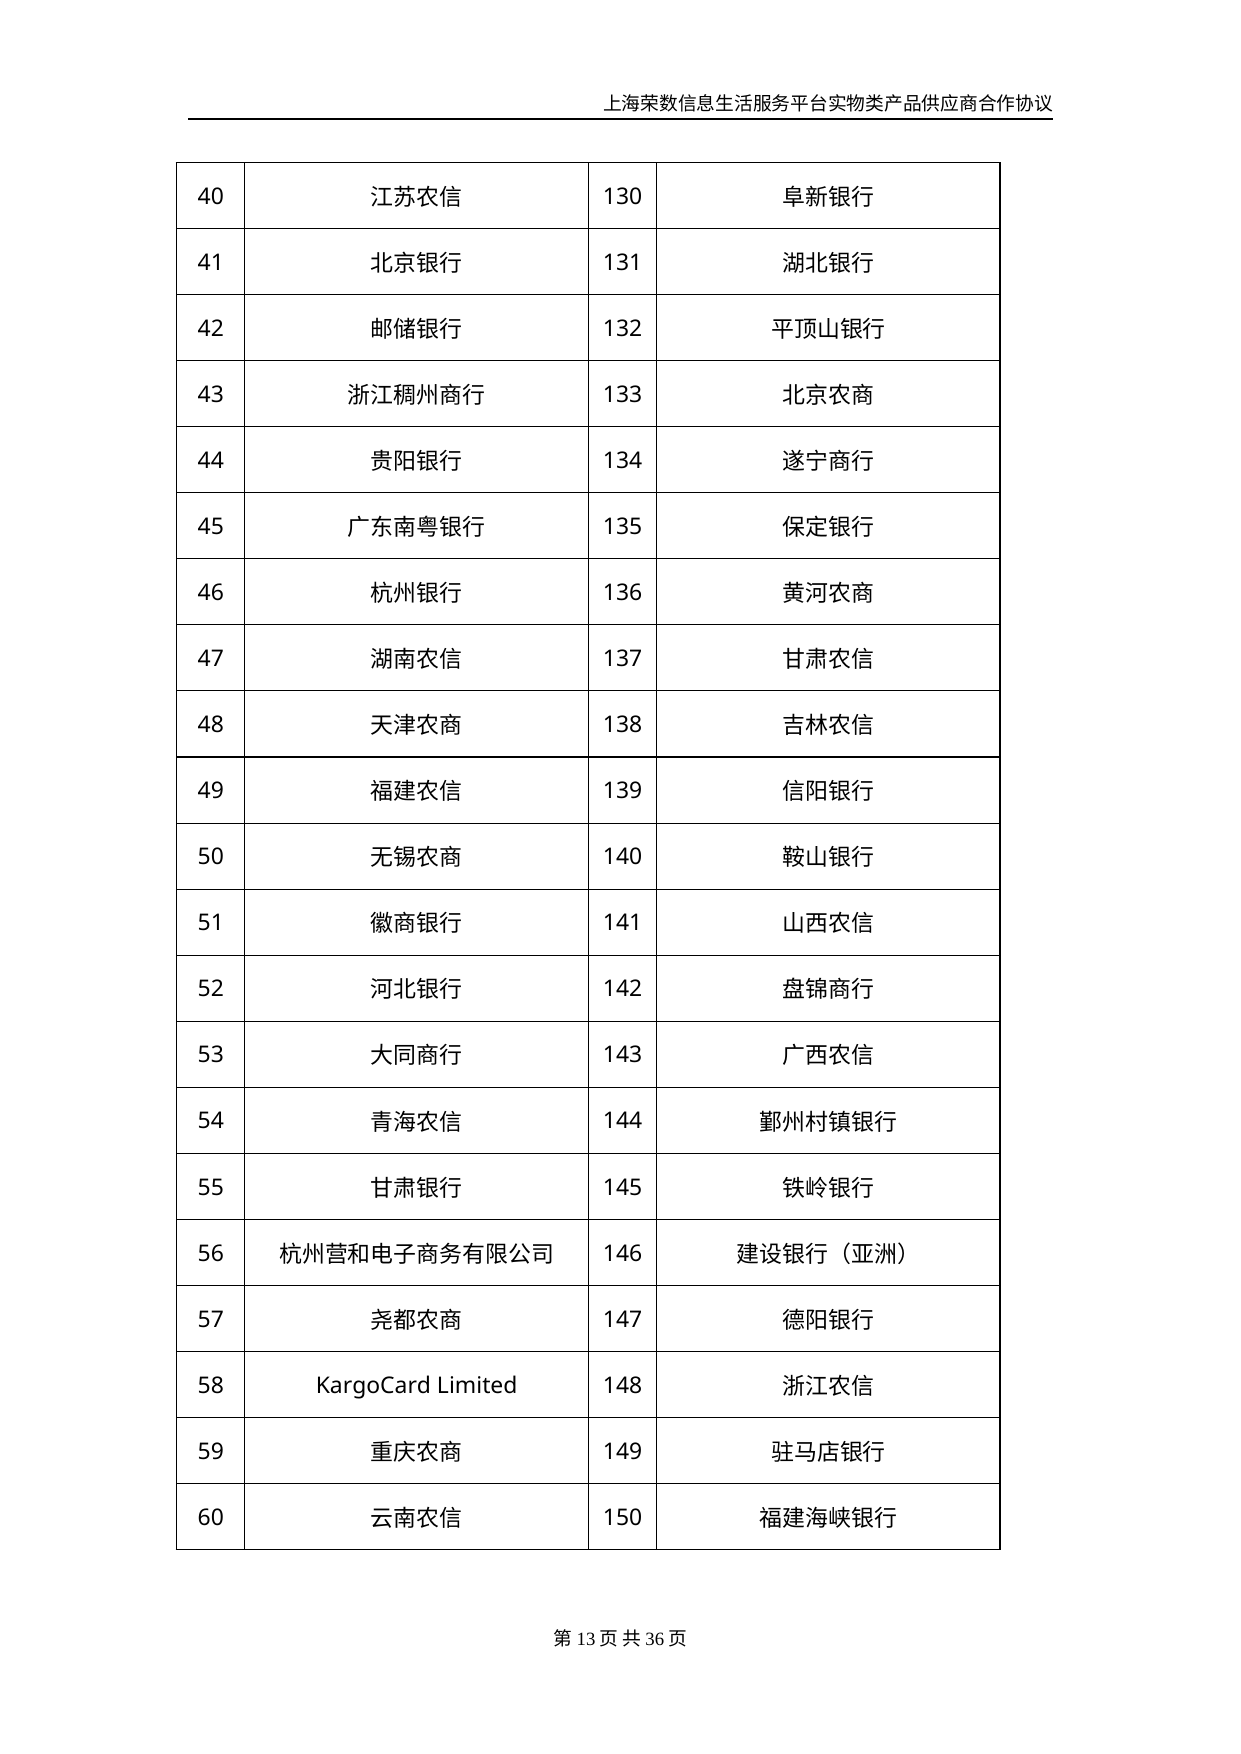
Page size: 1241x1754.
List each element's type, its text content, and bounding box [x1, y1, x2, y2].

table_cell 湖北银行 [657, 229, 999, 294]
table_cell 139 [589, 758, 656, 822]
table_cell KargoCard Limited [245, 1352, 588, 1417]
table_cell 138 [589, 691, 656, 756]
table_cell 保定银行 [657, 493, 999, 558]
table_cell 50 [177, 824, 244, 888]
table_cell 江苏农信 [245, 163, 588, 228]
table_cell 49 [177, 758, 244, 822]
table_cell 60 [177, 1484, 244, 1549]
table_cell 甘肃农信 [657, 625, 999, 690]
table_cell 52 [177, 956, 244, 1021]
table_cell 驻马店银行 [657, 1418, 999, 1483]
table_cell 51 [177, 890, 244, 954]
table_cell 134 [589, 427, 656, 492]
table_cell 150 [589, 1484, 656, 1549]
table_cell 44 [177, 427, 244, 492]
table_cell 福建农信 [245, 758, 588, 822]
table_cell 135 [589, 493, 656, 558]
table_cell 广东南粤银行 [245, 493, 588, 558]
table_cell 重庆农商 [245, 1418, 588, 1483]
table_cell 56 [177, 1220, 244, 1285]
table_cell 54 [177, 1088, 244, 1153]
table_cell 信阳银行 [657, 758, 999, 822]
table_cell 平顶山银行 [657, 295, 999, 360]
table_cell 45 [177, 493, 244, 558]
table_cell 湖南农信 [245, 625, 588, 690]
table_cell 149 [589, 1418, 656, 1483]
table_cell 53 [177, 1022, 244, 1087]
table_cell 鄞州村镇银行 [657, 1088, 999, 1153]
table_cell 40 [177, 163, 244, 228]
table_cell 41 [177, 229, 244, 294]
table_cell 59 [177, 1418, 244, 1483]
table_cell 大同商行 [245, 1022, 588, 1087]
table_cell 58 [177, 1352, 244, 1417]
table_cell 阜新银行 [657, 163, 999, 228]
table_cell 130 [589, 163, 656, 228]
table_cell 浙江稠州商行 [245, 361, 588, 426]
table_cell 55 [177, 1154, 244, 1219]
table_cell 铁岭银行 [657, 1154, 999, 1219]
table_cell 57 [177, 1286, 244, 1351]
table_cell 天津农商 [245, 691, 588, 756]
table_cell 48 [177, 691, 244, 756]
table_cell 42 [177, 295, 244, 360]
table_cell 131 [589, 229, 656, 294]
table_cell 143 [589, 1022, 656, 1087]
table_cell 青海农信 [245, 1088, 588, 1153]
table_cell 北京银行 [245, 229, 588, 294]
table_cell 47 [177, 625, 244, 690]
table_cell 甘肃银行 [245, 1154, 588, 1219]
table_cell 147 [589, 1286, 656, 1351]
table_cell 148 [589, 1352, 656, 1417]
table_cell 无锡农商 [245, 824, 588, 888]
table_cell 137 [589, 625, 656, 690]
table_cell 盘锦商行 [657, 956, 999, 1021]
table_cell 黄河农商 [657, 559, 999, 624]
table_cell 广西农信 [657, 1022, 999, 1087]
table_cell 德阳银行 [657, 1286, 999, 1351]
table_cell 遂宁商行 [657, 427, 999, 492]
table_cell 尧都农商 [245, 1286, 588, 1351]
table_cell 建设银行（亚洲） [657, 1220, 999, 1285]
table_cell 145 [589, 1154, 656, 1219]
table_cell 贵阳银行 [245, 427, 588, 492]
table_cell 144 [589, 1088, 656, 1153]
table_cell 山西农信 [657, 890, 999, 954]
table_cell 136 [589, 559, 656, 624]
table_cell 浙江农信 [657, 1352, 999, 1417]
table_cell 云南农信 [245, 1484, 588, 1549]
table_cell 141 [589, 890, 656, 954]
table_cell 河北银行 [245, 956, 588, 1021]
table_cell 132 [589, 295, 656, 360]
table_cell 杭州营和电子商务有限公司 [245, 1220, 588, 1285]
table_cell 140 [589, 824, 656, 888]
table_cell 鞍山银行 [657, 824, 999, 888]
table_cell 133 [589, 361, 656, 426]
table_cell 北京农商 [657, 361, 999, 426]
table_cell 徽商银行 [245, 890, 588, 954]
table_cell 福建海峡银行 [657, 1484, 999, 1549]
table_cell 146 [589, 1220, 656, 1285]
table_cell 杭州银行 [245, 559, 588, 624]
table_cell 46 [177, 559, 244, 624]
table_cell 43 [177, 361, 244, 426]
table_cell 142 [589, 956, 656, 1021]
table_cell 吉林农信 [657, 691, 999, 756]
table_cell 邮储银行 [245, 295, 588, 360]
